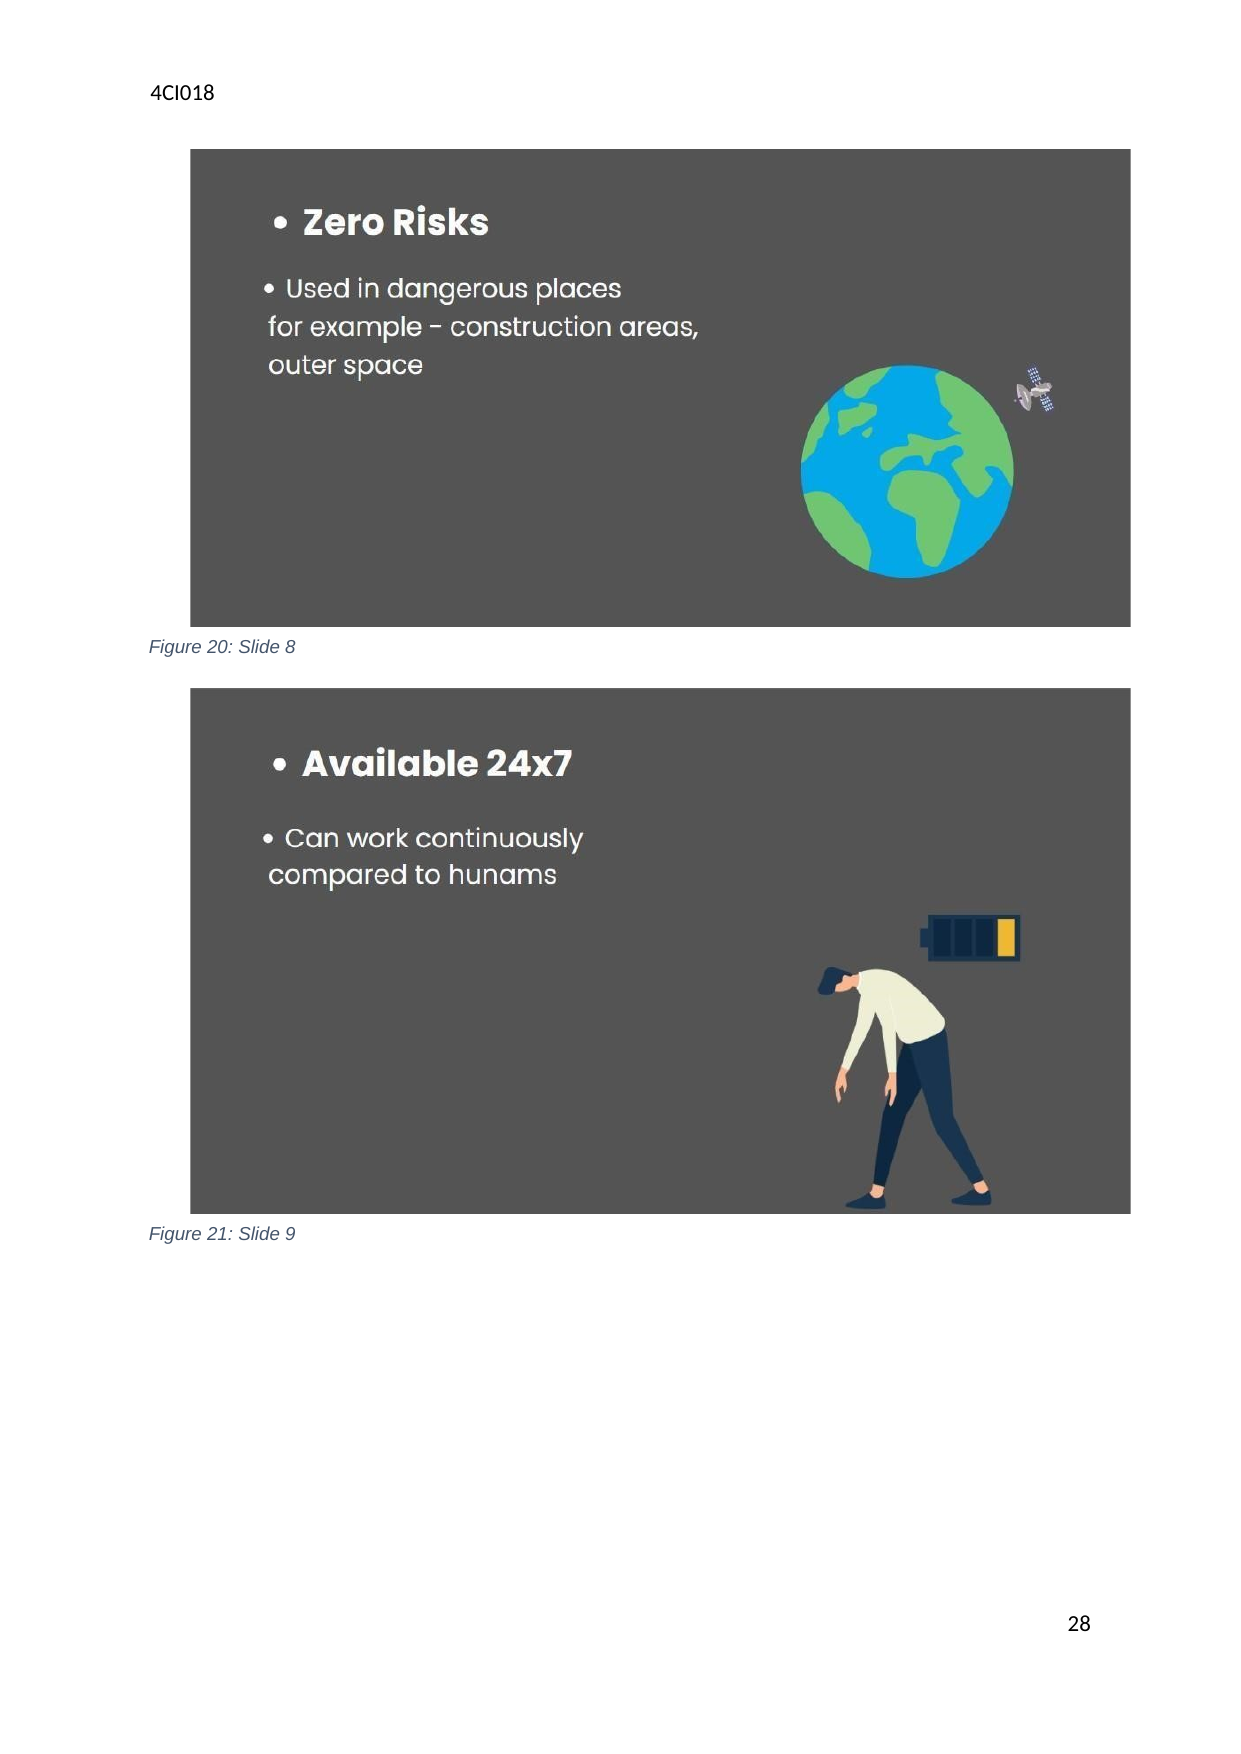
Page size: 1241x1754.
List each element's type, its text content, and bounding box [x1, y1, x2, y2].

picture [190, 688, 1131, 1214]
text Figure 21: Slide 9 [148, 1223, 1119, 1244]
picture [190, 149, 1131, 627]
text Figure 20: Slide 8 [148, 636, 1119, 657]
